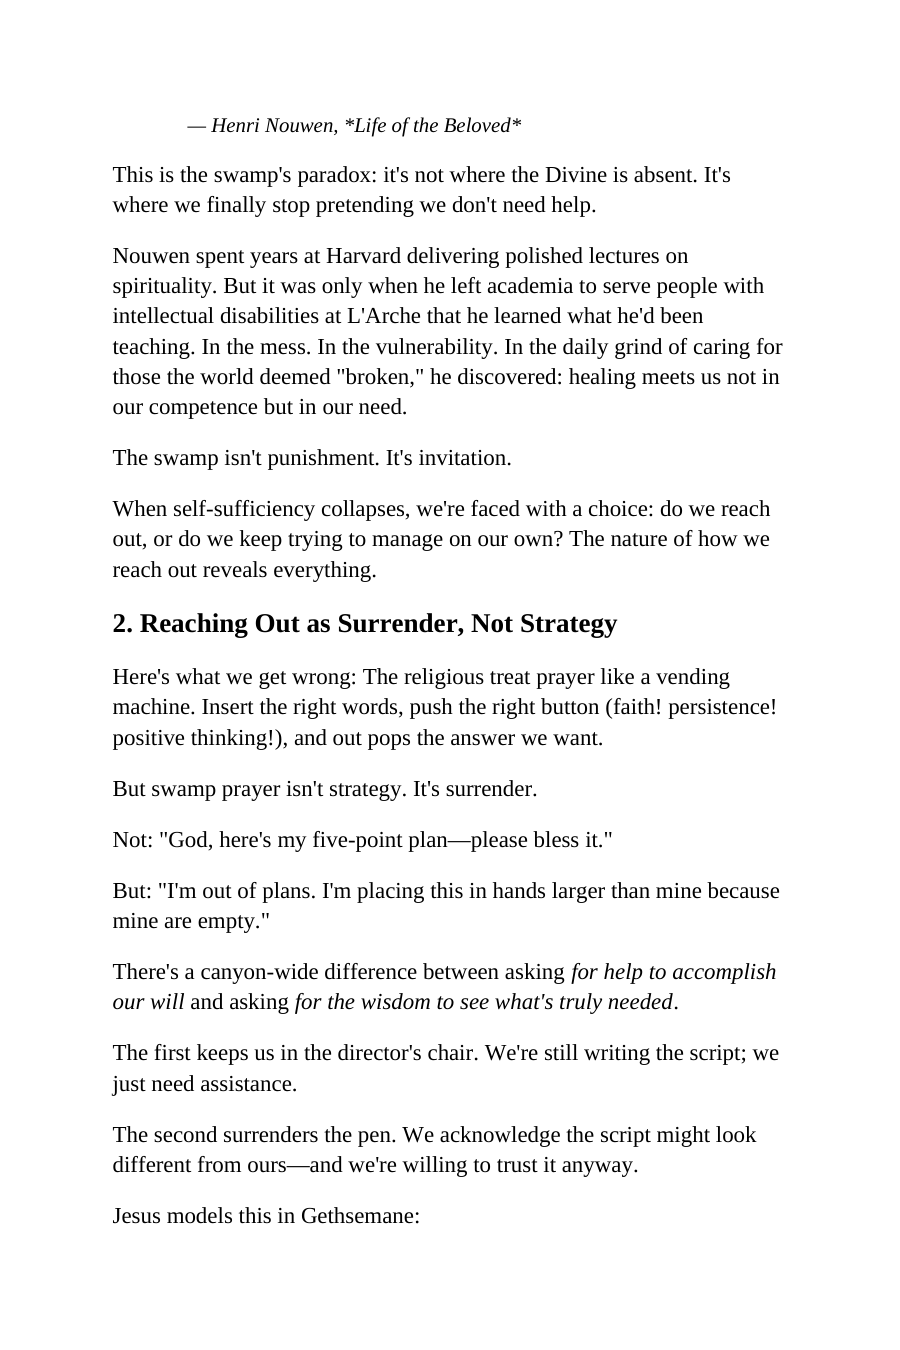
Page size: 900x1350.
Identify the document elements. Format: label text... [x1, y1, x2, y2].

text This is the swamp's paradox: it's not where the Divine is absent. It's where we finally stop pretending we don't need help. [112, 161, 787, 217]
text Jesus models this in Gethsemane: [112, 1202, 787, 1228]
text The swamp isn't punishment. It's invitation. [112, 444, 787, 471]
text But swamp prayer isn't strategy. It's surrender. [112, 775, 787, 801]
text The first keeps us in the director's chair. We're still writing the script; we just need assistance. [112, 1039, 787, 1096]
text Not: "God, here's my five-point plan—please bless it." [112, 826, 787, 852]
text The second surrenders the pen. We acknowledge the script might look different from ours—and we're willing to trust it anyway. [112, 1121, 787, 1177]
text — Henri Nouwen, *Life of the Beloved* [187, 112, 712, 137]
text Here's what we get wrong: The religious treat prayer like a vending machine. Insert the right words, push the right button (faith! persistence! positive thinking!), and out pops the answer we want. [112, 663, 787, 750]
text But: "I'm out of plans. I'm placing this in hands larger than mine because mine are empty." [112, 877, 787, 933]
text 2. Reaching Out as Surrender, Not Strategy [112, 607, 787, 638]
text There's a canyon-wide difference between asking for help to accomplish our will and asking for the wisdom to see what's truly needed. [112, 958, 787, 1015]
text Nouwen spent years at Harvard delivering polished lectures on spirituality. But it was only when he left academia to serve people with intellectual disabilities at L'Arche that he learned what he'd been teaching. In the mess. In the vulnerability. In the daily grind of caring for those the world deemed "broken," he discovered: healing meets us not in our competence but in our need. [112, 242, 787, 419]
text When self-sufficiency collapses, we're faced with a choice: do we reach out, or do we keep trying to manage on our own? The nature of how we reach out reveals everything. [112, 495, 787, 582]
